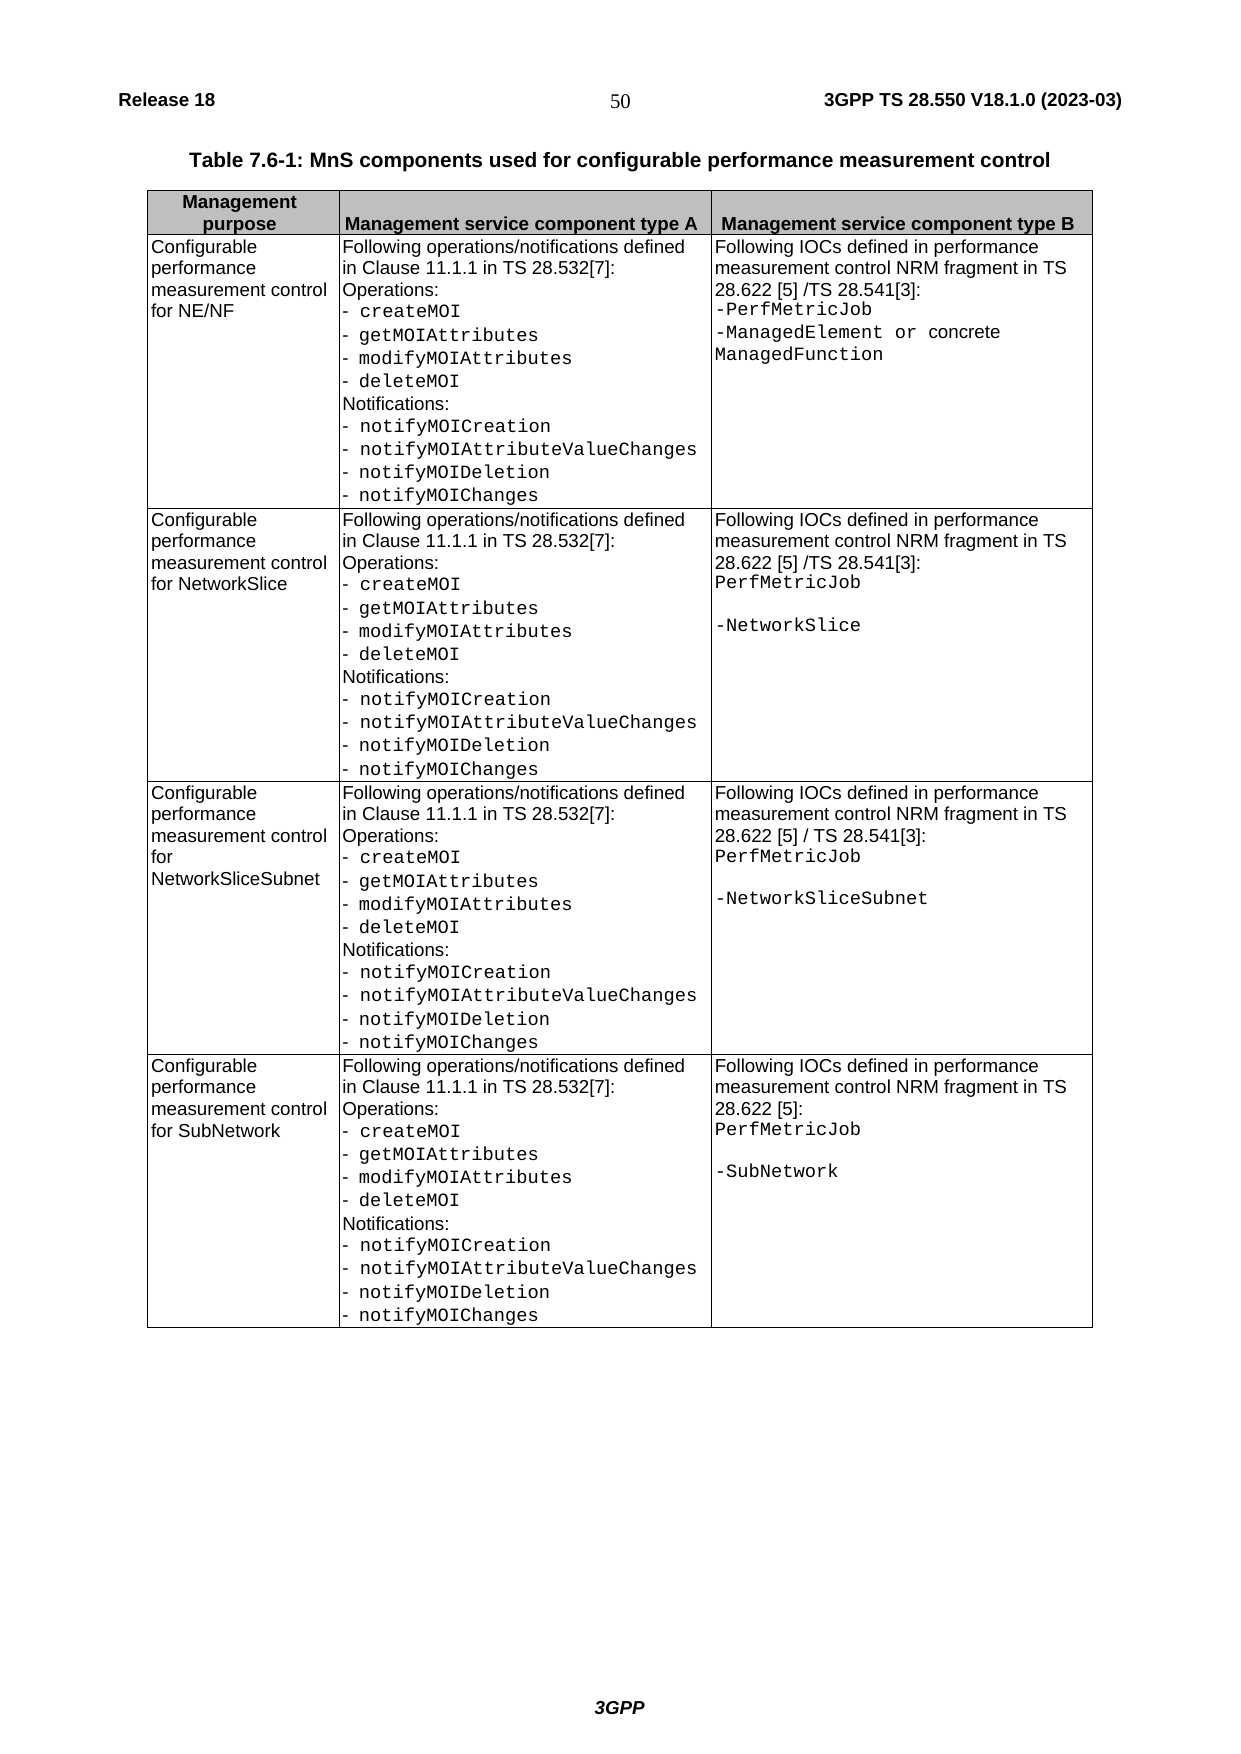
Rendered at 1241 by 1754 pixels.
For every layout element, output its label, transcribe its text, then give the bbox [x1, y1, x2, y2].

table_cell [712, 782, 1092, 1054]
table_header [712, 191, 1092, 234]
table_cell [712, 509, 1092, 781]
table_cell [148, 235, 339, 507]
text Table 7.6-1: MnS components used for configurable performance measurement control [118, 147, 1122, 171]
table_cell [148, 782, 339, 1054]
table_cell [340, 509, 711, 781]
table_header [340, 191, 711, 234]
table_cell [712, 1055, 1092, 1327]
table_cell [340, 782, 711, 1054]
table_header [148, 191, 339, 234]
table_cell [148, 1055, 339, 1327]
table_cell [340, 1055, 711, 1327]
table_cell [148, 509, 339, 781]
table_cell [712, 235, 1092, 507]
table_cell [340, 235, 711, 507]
